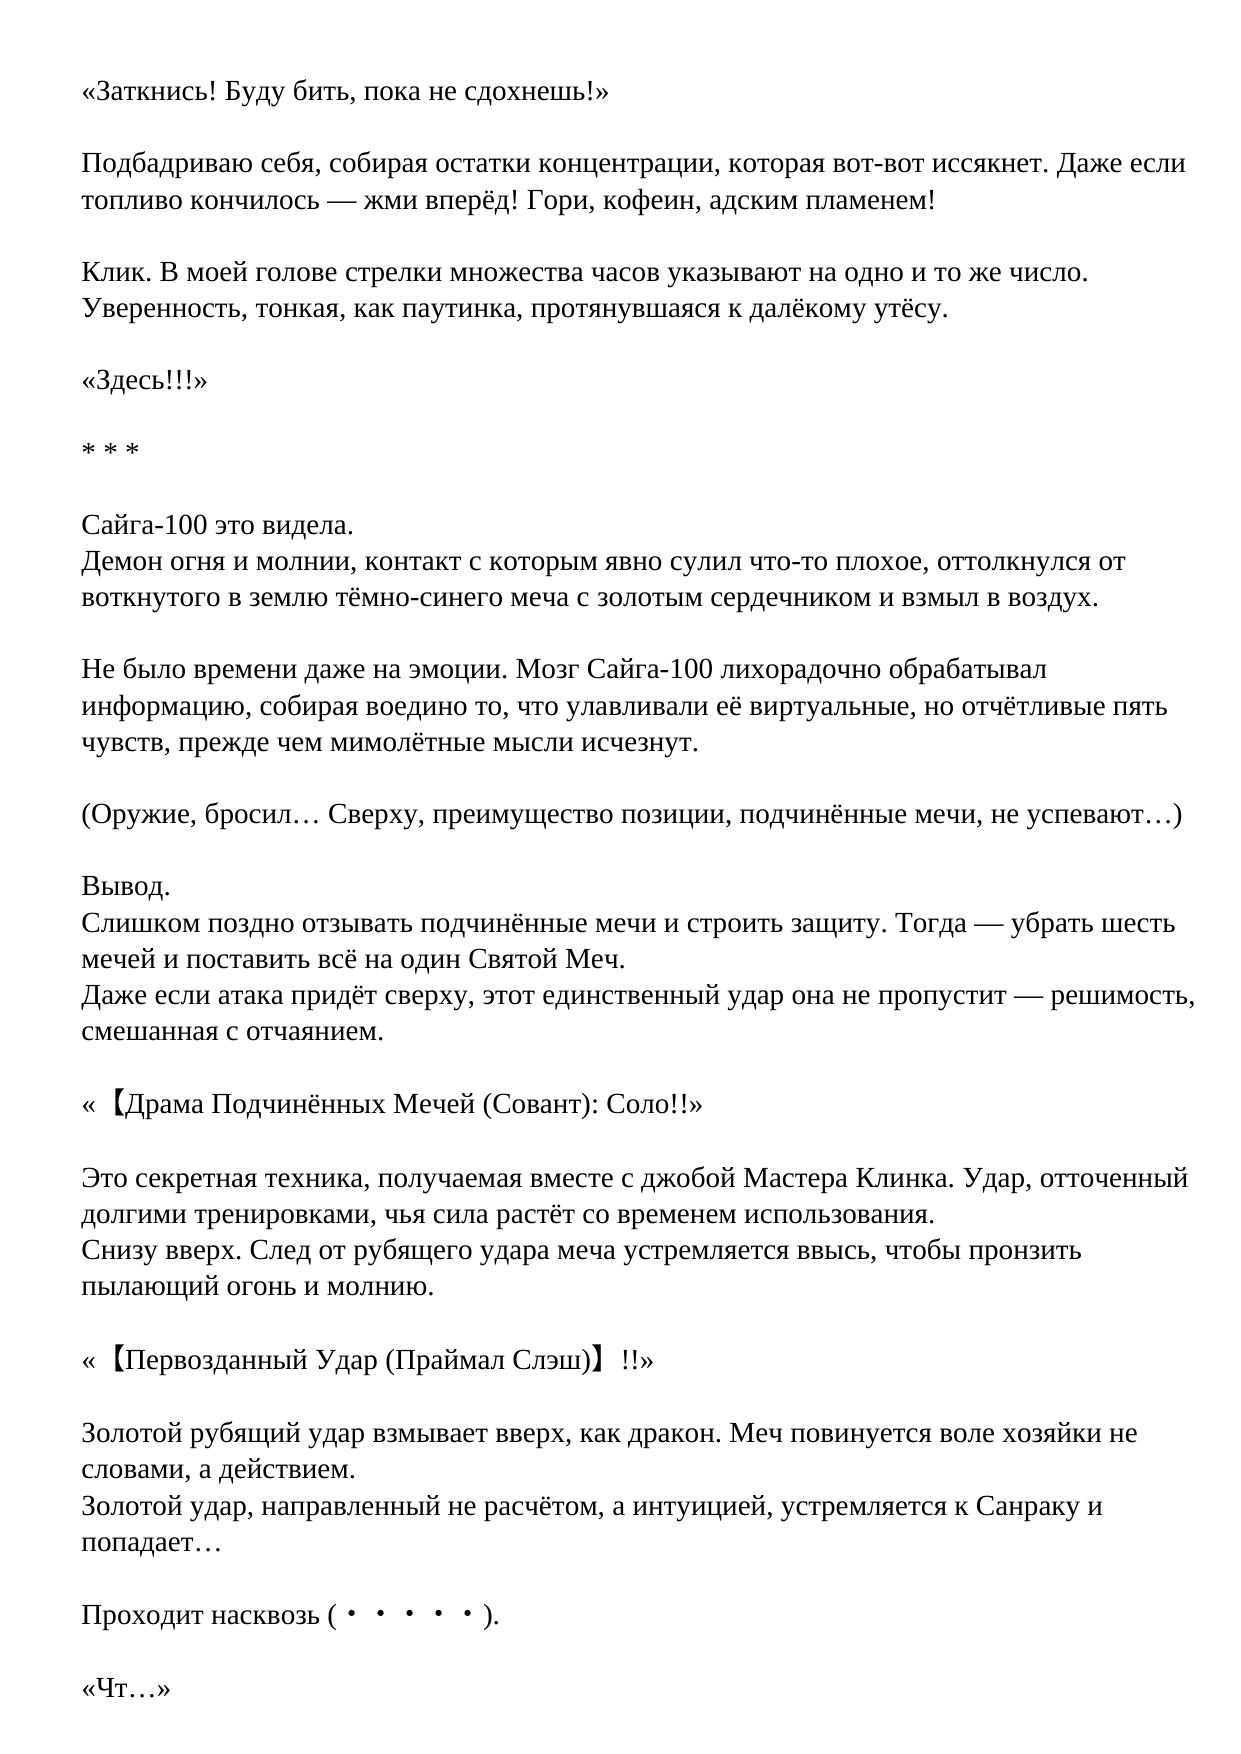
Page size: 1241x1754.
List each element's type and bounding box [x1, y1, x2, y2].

text [81, 37, 1215, 1740]
